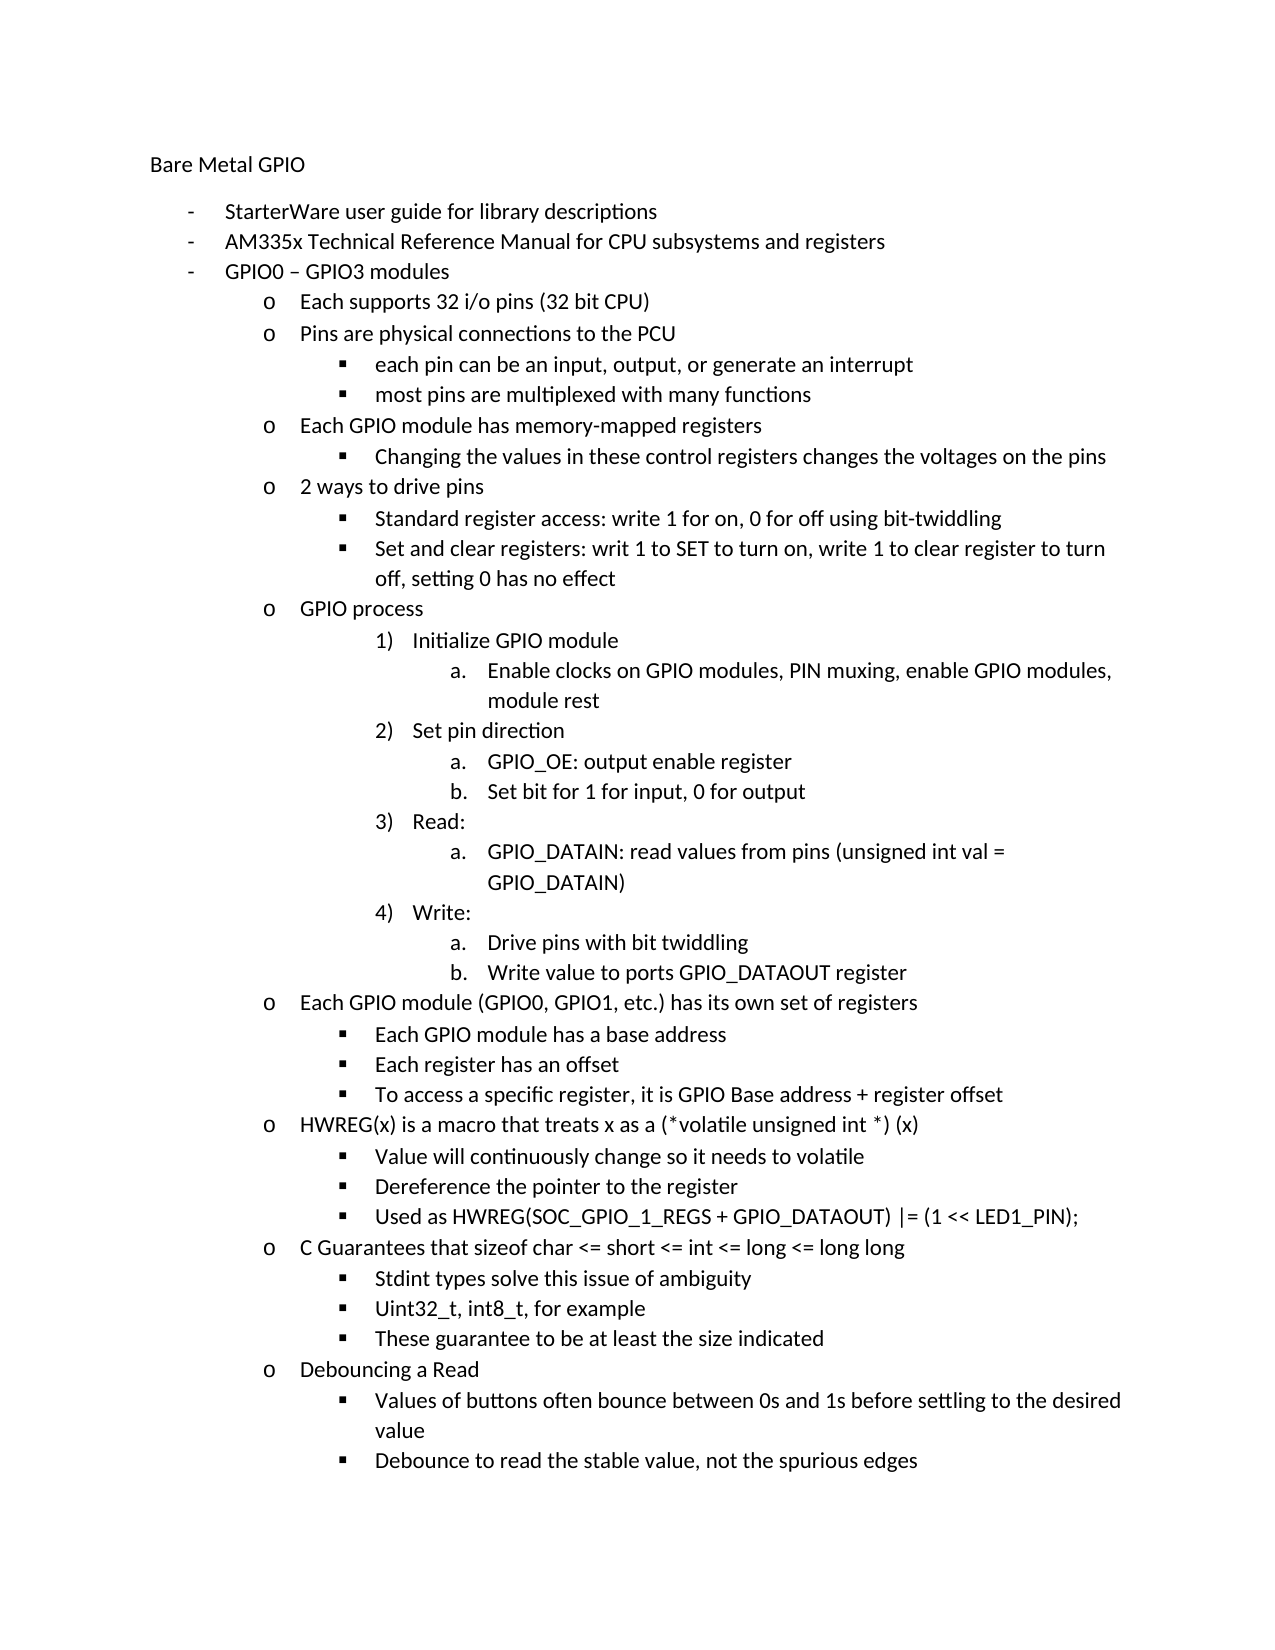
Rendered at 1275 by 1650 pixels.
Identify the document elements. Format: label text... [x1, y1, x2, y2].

list Pins are physical connections to the PCU [262, 319, 1125, 348]
list 2 ways to drive pins [262, 472, 1125, 502]
list Drive pins with bit twiddling [450, 928, 1125, 956]
list Standard register access: write 1 for on, 0 for off using bit-twiddling [337, 504, 1125, 532]
list most pins are multiplexed with many functions [337, 381, 1125, 409]
list Debounce to read the stable value, not the spurious edges [337, 1447, 1125, 1475]
list Each GPIO module (GPIO0, GPIO1, etc.) has its own set of registers [262, 988, 1125, 1018]
list Set bit for 1 for input, 0 for output [450, 777, 1125, 805]
list These guarantee to be at least the size indicated [337, 1324, 1125, 1353]
list GPIO_OE: output enable register [450, 747, 1125, 775]
list each pin can be an input, output, or generate an interrupt [337, 350, 1125, 378]
list HWREG(x) is a macro that treats x as a (*volatile unsigned int *) (x) [262, 1111, 1125, 1140]
list Dereference the pointer to the register [337, 1172, 1125, 1200]
list Each supports 32 i/o pins (32 bit CPU) [262, 287, 1125, 317]
list Enable clocks on GPIO modules, PIN muxing, enable GPIO modules, module rest [450, 656, 1125, 714]
list StarterWare user guide for library descriptions [187, 197, 1125, 225]
list Values of buttons often bounce between 0s and 1s before settling to the desired value [337, 1386, 1125, 1444]
list Debouncing a Read [262, 1355, 1125, 1384]
list Each register has an offset [337, 1050, 1125, 1078]
list Each GPIO module has memory-mapped registers [262, 411, 1125, 440]
list Changing the values in these control registers changes the voltages on the pins [337, 442, 1125, 470]
list Initialize GPIO module [375, 626, 1125, 654]
list Set and clear registers: writ 1 to SET to turn on, write 1 to clear register to turn off, setting 0 has no effect [337, 534, 1125, 592]
list Used as HWREG(SOC_GPIO_1_REGS + GPIO_DATAOUT) |= (1 << LED1_PIN); [337, 1202, 1125, 1231]
list Each GPIO module has a base address [337, 1020, 1125, 1048]
list AM335x Technical Reference Manual for CPU subsystems and registers [187, 227, 1125, 255]
list Read: [375, 807, 1125, 835]
list Value will continuously change so it needs to volatile [337, 1142, 1125, 1170]
text Bare Metal GPIO [150, 150, 1125, 178]
list Set pin direction [375, 717, 1125, 745]
list Write value to ports GPIO_DATAOUT register [450, 958, 1125, 986]
list Write: [375, 898, 1125, 926]
list To access a specific register, it is GPIO Base address + register offset [337, 1080, 1125, 1108]
list Uint32_t, int8_t, for example [337, 1294, 1125, 1322]
list Stdint types solve this issue of ambiguity [337, 1264, 1125, 1292]
list GPIO_DATAIN: read values from pins (unsigned int val = GPIO_DATAIN) [450, 837, 1125, 896]
list GPIO process [262, 594, 1125, 624]
list GPIO0 – GPIO3 modules [187, 257, 1125, 285]
list C Guarantees that sizeof char <= short <= int <= long <= long long [262, 1233, 1125, 1262]
